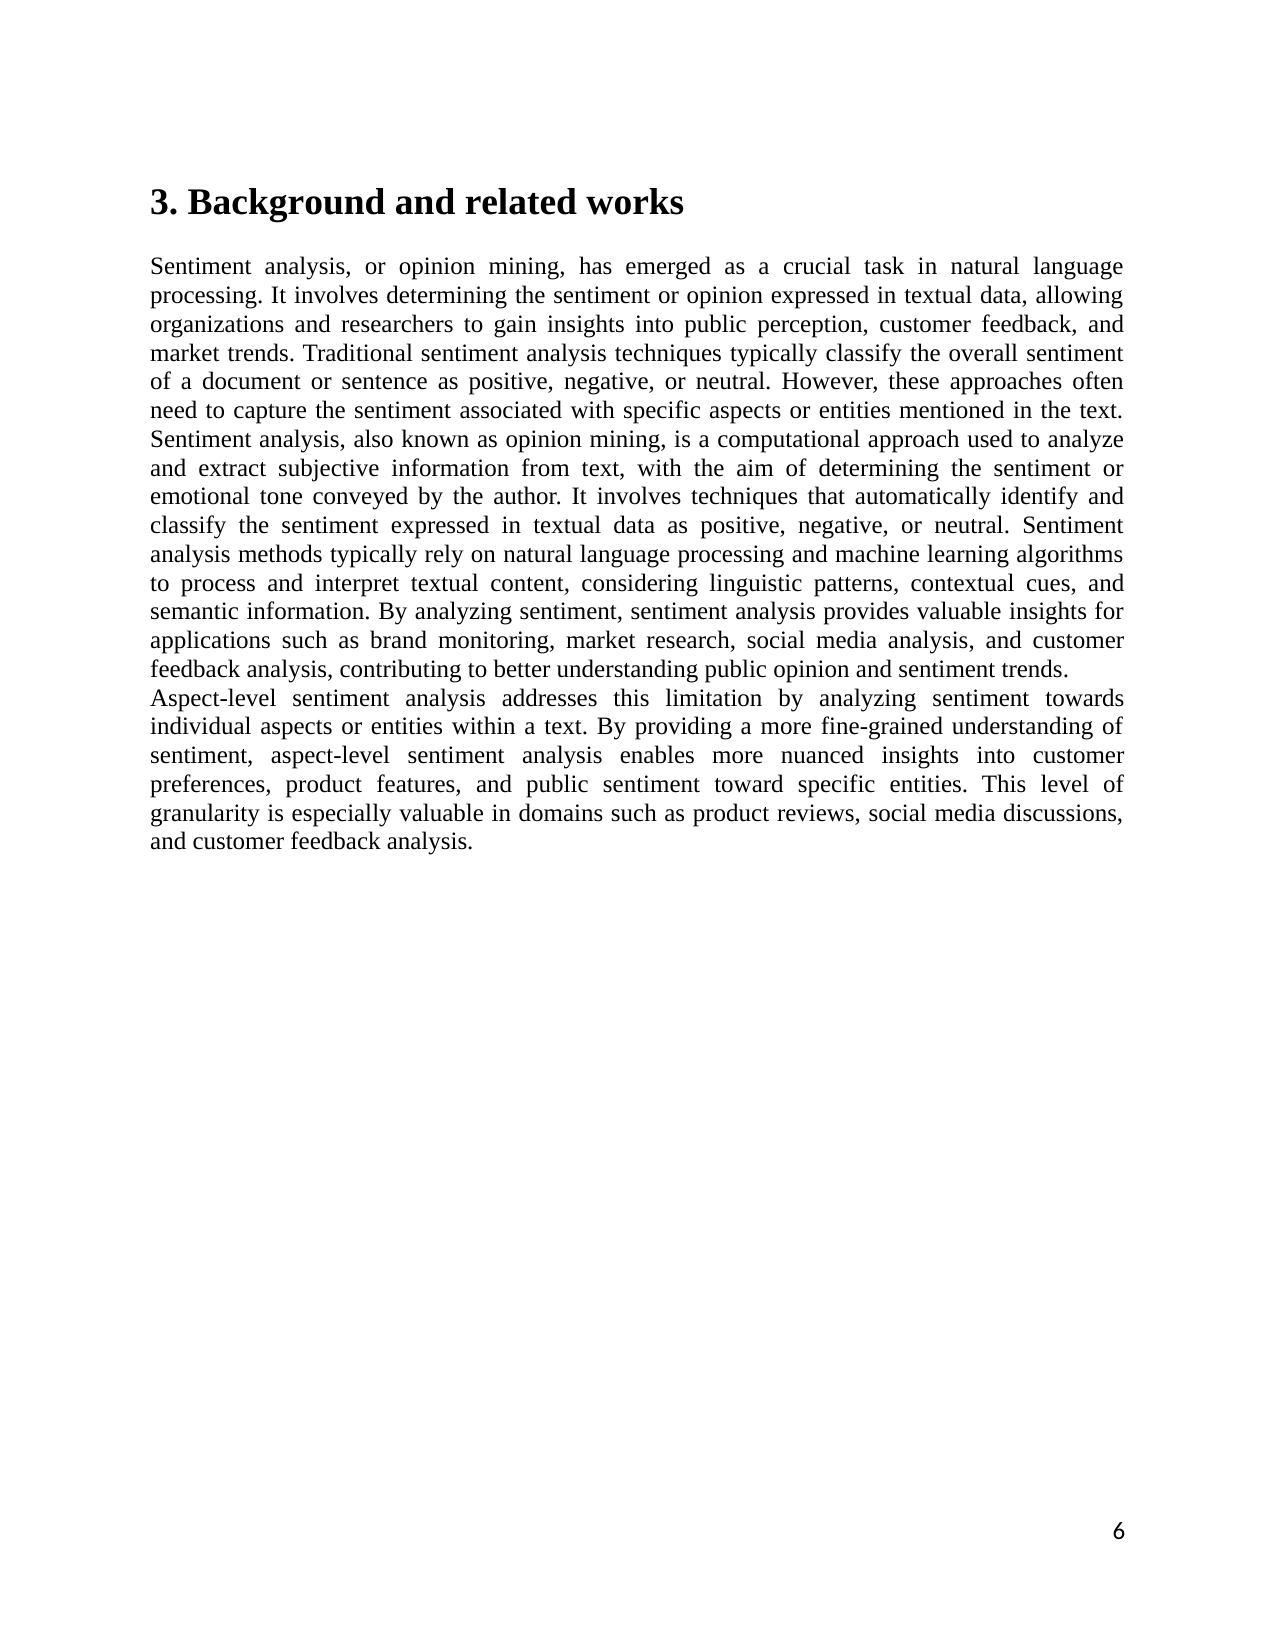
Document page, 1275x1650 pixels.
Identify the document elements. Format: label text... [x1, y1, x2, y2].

text Aspect-level sentiment analysis addresses this limitation by analyzing sentiment towards individual aspects or entities within a text. By providing a more fine-grained understanding of sentiment, aspect-level sentiment analysis enables more nuanced insights into customer preferences, product features, and public sentiment toward specific entities. This level of granularity is especially valuable in domains such as product reviews, social media discussions, and customer feedback analysis. [150, 683, 1125, 855]
text Sentiment analysis, or opinion mining, has emerged as a crucial task in natural language processing. It involves determining the sentiment or opinion expressed in textual data, allowing organizations and researchers to gain insights into public perception, customer feedback, and market trends. Traditional sentiment analysis techniques typically classify the overall sentiment of a document or sentence as positive, negative, or neutral. However, these approaches often need to capture the sentiment associated with specific aspects or entities mentioned in the text. Sentiment analysis, also known as opinion mining, is a computational approach used to analyze and extract subjective information from text, with the aim of determining the sentiment or emotional tone conveyed by the author. It involves techniques that automatically identify and classify the sentiment expressed in textual data as positive, negative, or neutral. Sentiment analysis methods typically rely on natural language processing and machine learning algorithms to process and interpret textual content, considering linguistic patterns, contextual cues, and semantic information. By analyzing sentiment, sentiment analysis provides valuable insights for applications such as brand monitoring, market research, social media analysis, and customer feedback analysis, contributing to better understanding public opinion and sentiment trends. [150, 251, 1125, 683]
subtitle 3. Background and related works [150, 179, 1125, 222]
